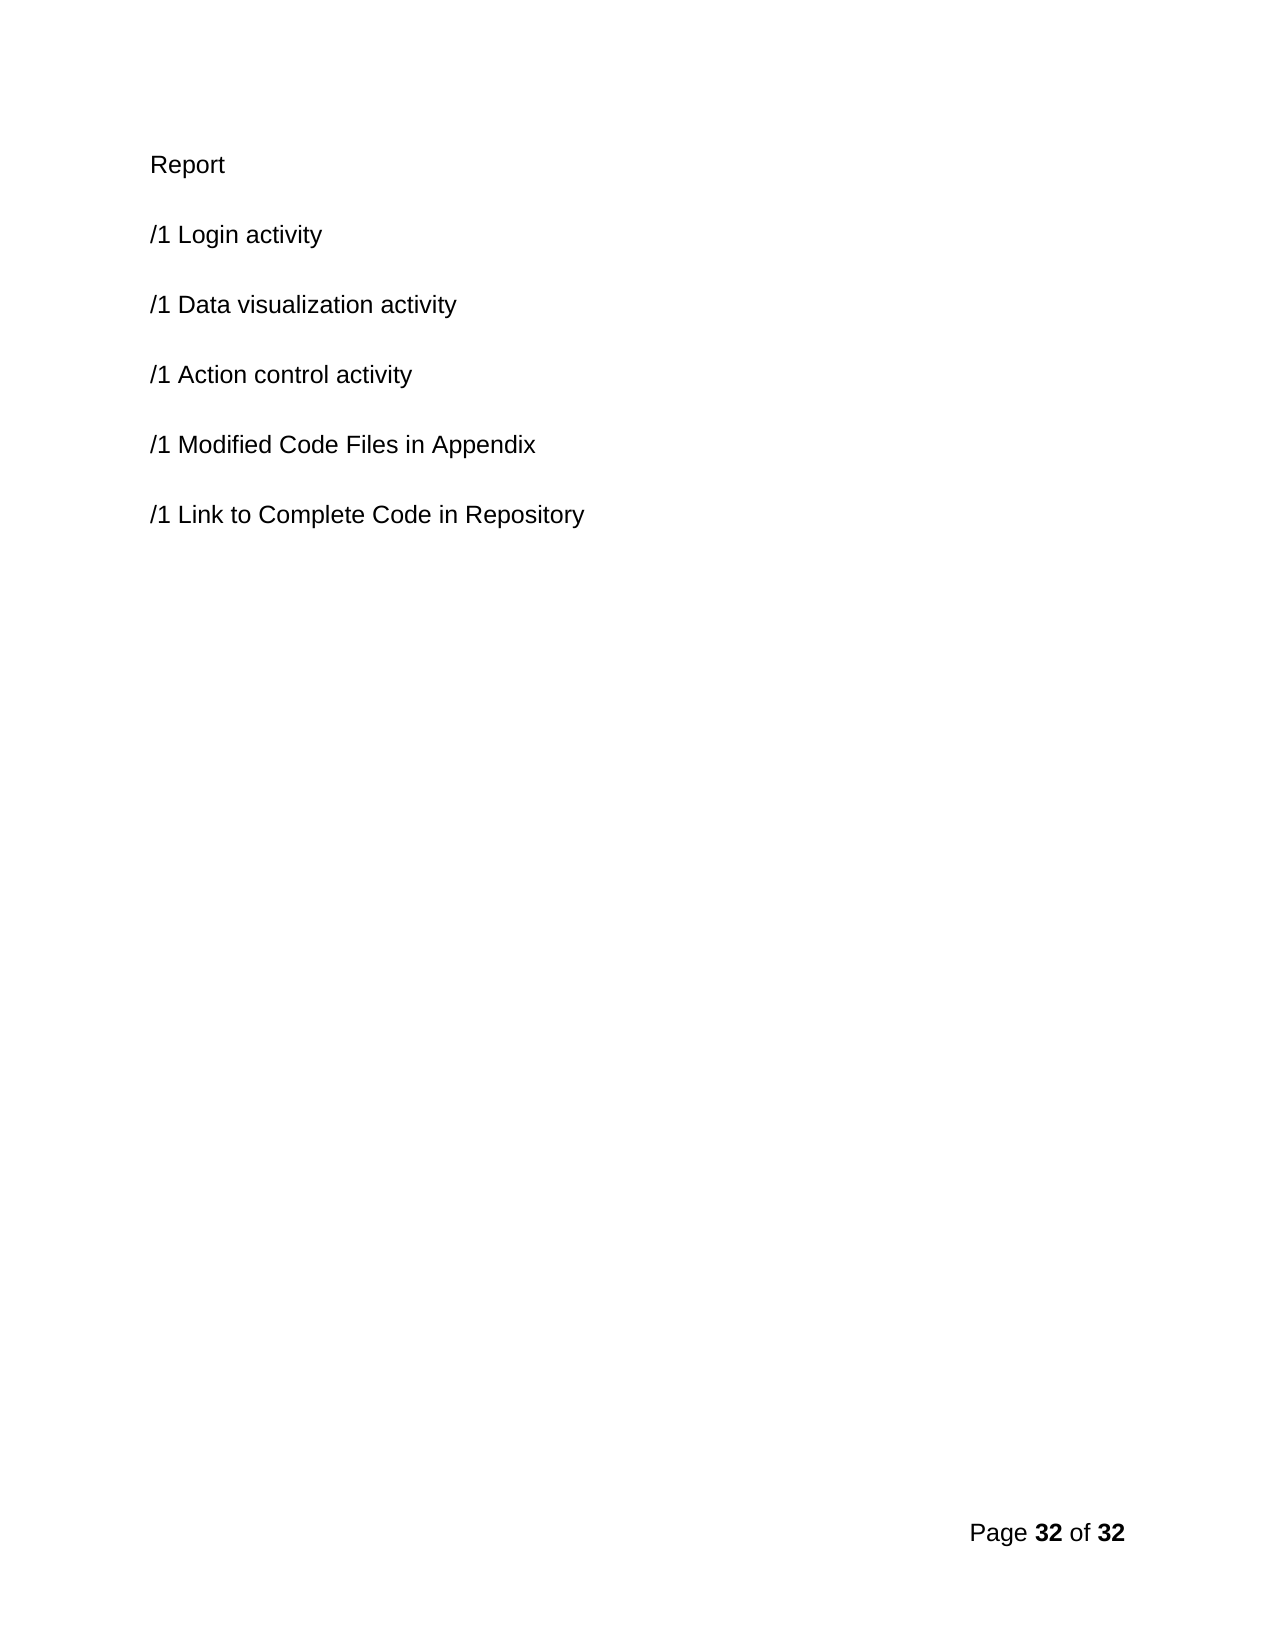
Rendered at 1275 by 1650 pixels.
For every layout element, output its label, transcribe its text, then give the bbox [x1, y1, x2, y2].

text /1 Link to Complete Code in Repository [150, 500, 1125, 529]
text /1 Modified Code Files in Appendix [150, 430, 1125, 459]
text /1 Login activity [150, 220, 1125, 249]
text /1 Data visualization activity [150, 290, 1125, 319]
text Report [150, 150, 1125, 179]
text /1 Action control activity [150, 360, 1125, 389]
